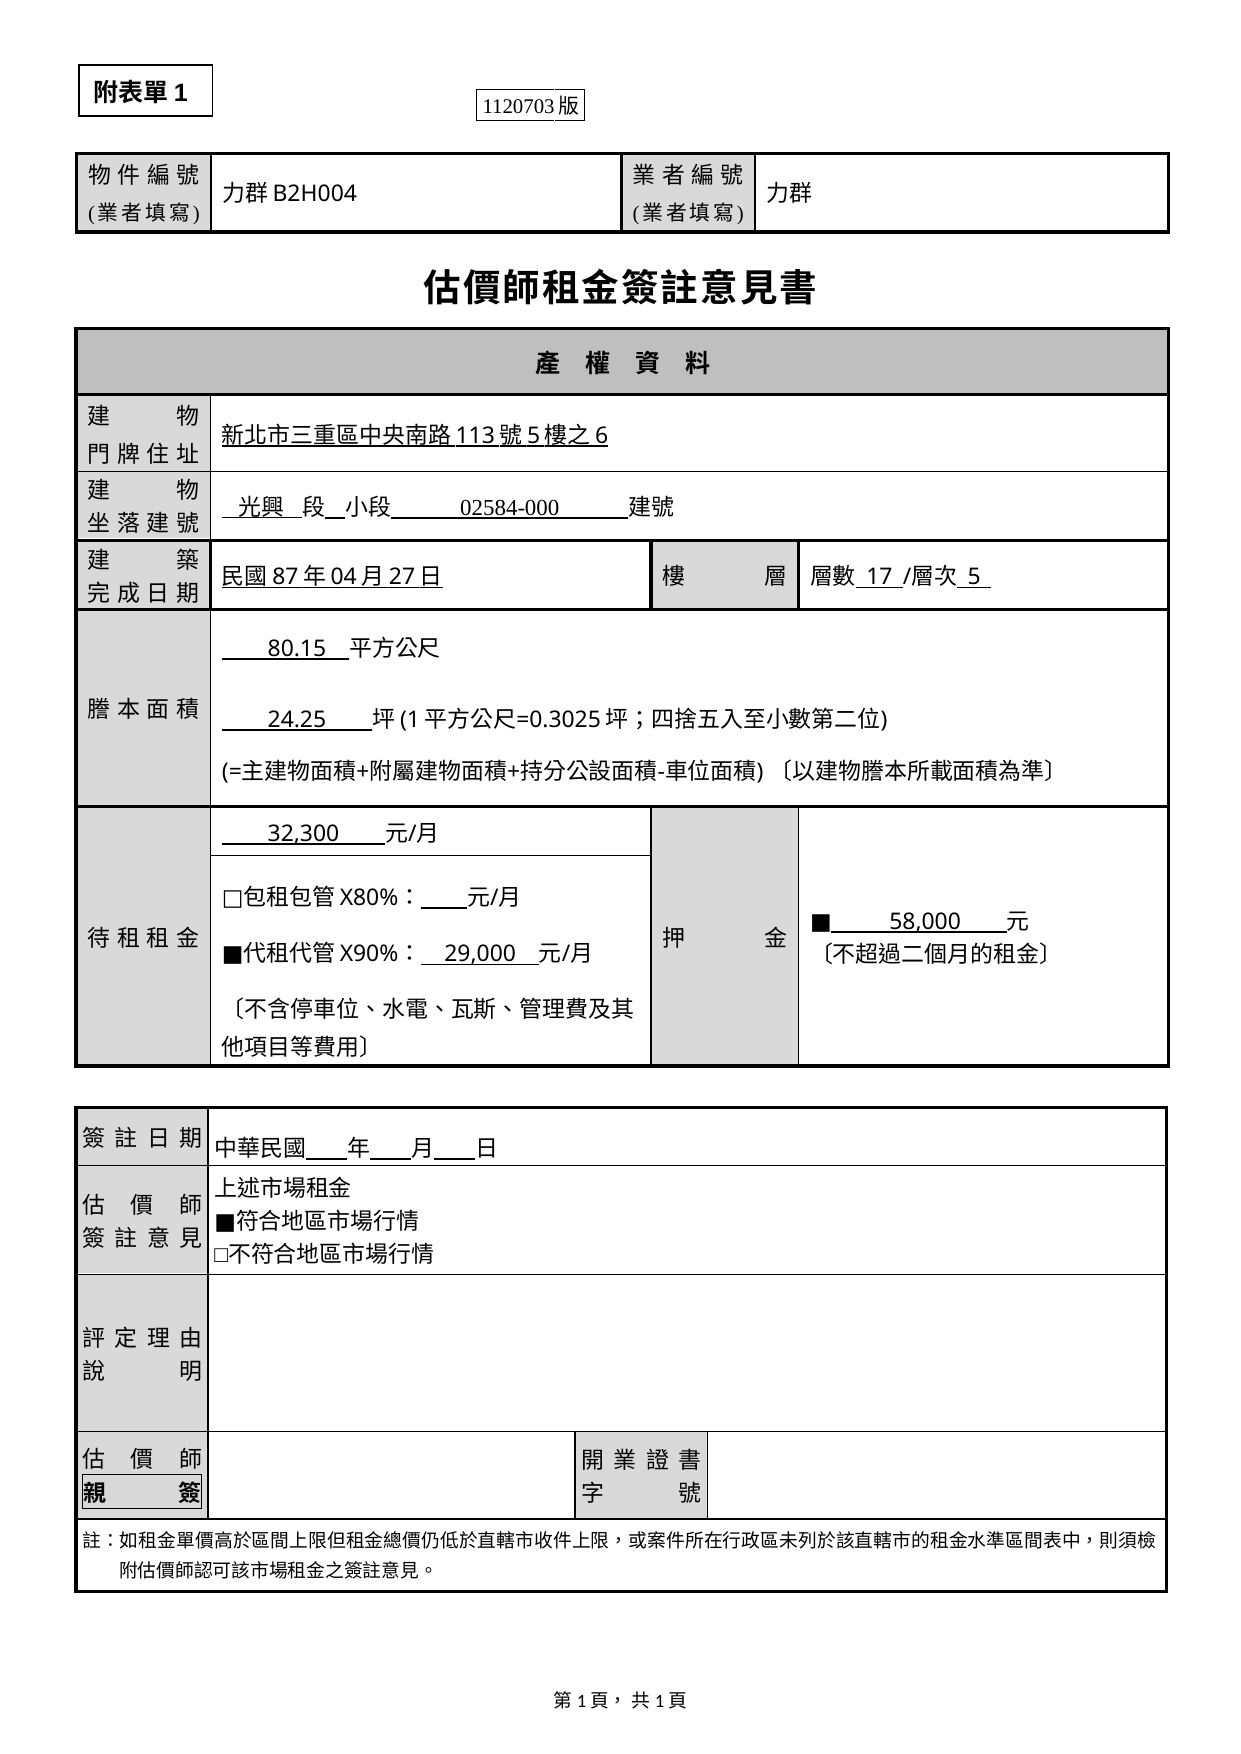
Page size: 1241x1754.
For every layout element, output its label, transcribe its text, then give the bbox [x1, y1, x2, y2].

table_cell 新北市三重區中央南路113號5樓之6 [211, 396, 1167, 471]
table_cell 32,300 元/月 [211, 808, 650, 855]
table_cell 謄本面積 [78, 611, 210, 805]
table_cell 民國87年04月27日 [212, 542, 649, 608]
table_header 物件編號 (業者填寫) [78, 155, 210, 230]
table_cell 光興 段 小段 02584-000 建號 [211, 472, 1167, 538]
table_cell 80.15 平方公尺 24.25 坪 (1平方公尺=0.3025坪；四捨五入至小數第二位) (=主建物面積+附屬建物面積+持分公設面積-車位面積) 〔以建物謄本所載面積為準〕 [211, 611, 1167, 805]
table_cell 開業證書 字號 [576, 1432, 707, 1518]
table_header 簽註日期 [78, 1109, 207, 1165]
table_cell [209, 1275, 1165, 1431]
table_cell 待租租金 [78, 808, 210, 1064]
table_cell 註：如租金單價高於區間上限但租金總價仍低於直轄市收件上限，或案件所在行政區未列於該直轄市的租金水準區間表中，則須檢附估價師認可該市場租金之簽註意見。 [78, 1520, 1165, 1590]
table_cell 評定理由 說明 [78, 1275, 207, 1431]
table_cell [708, 1432, 1165, 1518]
table_cell 上述市場租金 ■符合地區市場行情 □不符合地區市場行情 [209, 1166, 1165, 1273]
table_cell 押 金 [652, 808, 798, 1064]
table_cell 建築 完成日期 [78, 542, 209, 608]
table_header 業者編號 (業者填寫) [623, 155, 754, 230]
table_header 產 權 資 料 [78, 330, 1167, 393]
table_cell 估價師 親簽 [78, 1432, 207, 1518]
table_cell [209, 1432, 574, 1518]
table_cell 層數 17 /層次 5 [800, 542, 1167, 608]
table_cell 建物 坐落建號 [78, 472, 210, 538]
table_header 力群B2H004 [212, 155, 620, 230]
table_cell 建物 門牌住址 [78, 396, 210, 471]
table_cell 樓 層 [653, 542, 797, 608]
table_cell 估價師 簽註意見 [78, 1166, 207, 1273]
table_header 力群 [756, 155, 1167, 230]
table_header 中華民國 年 月 日 [209, 1109, 1165, 1165]
table_cell □包租包管X80%： 元/月 ■代租代管X90%： 29,000 元/月 〔不含停車位、水電、瓦斯、管理費及其他項目等費用〕 [211, 856, 650, 1064]
text 估價師租金簽註意見書 [75, 271, 1165, 308]
table_cell ■ 58,000 元 〔不超過二個月的租金〕 [799, 808, 1167, 1064]
